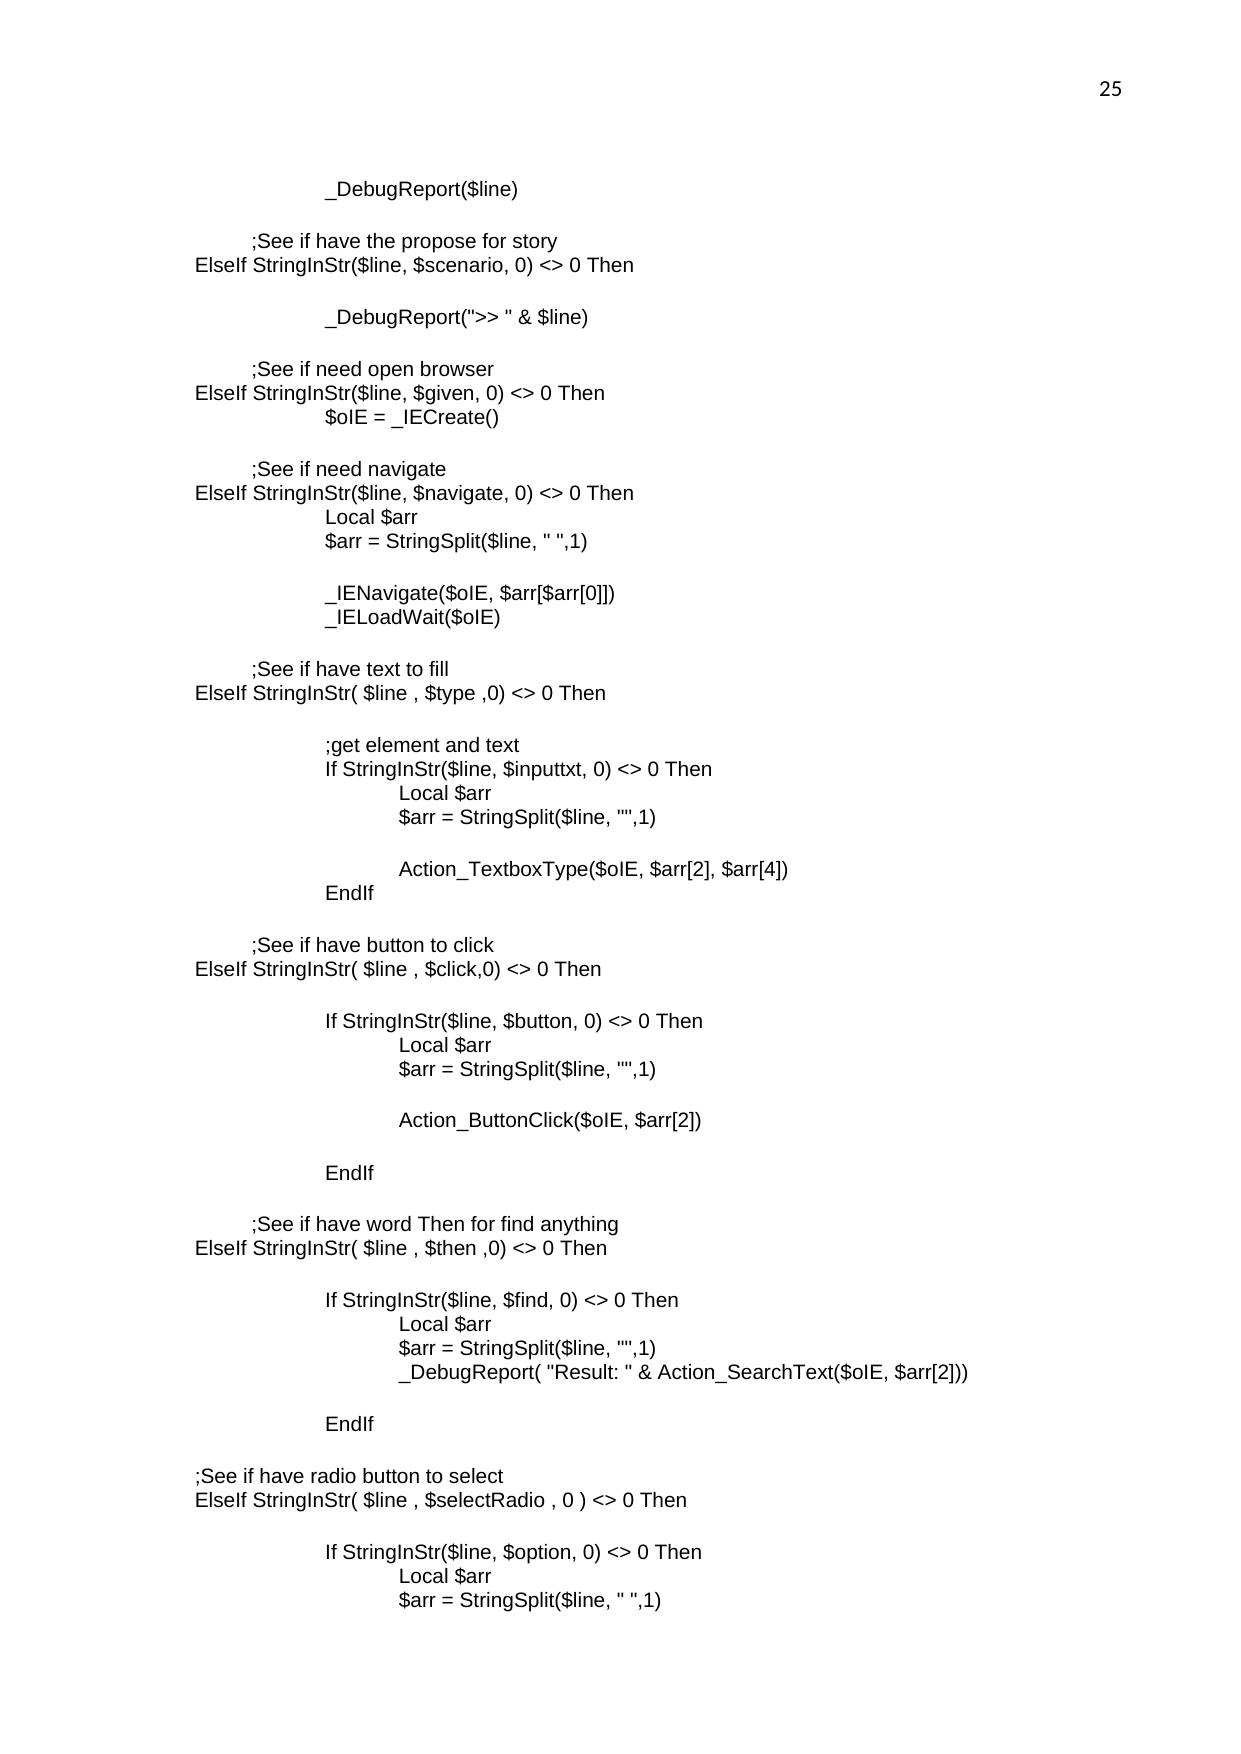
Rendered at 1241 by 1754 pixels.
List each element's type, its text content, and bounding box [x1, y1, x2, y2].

text EndIf [177, 1412, 1122, 1436]
text $arr = StringSplit($line, " ",1) [177, 1588, 1122, 1612]
text Local $arr [177, 1564, 1122, 1588]
text ;See if have button to click [177, 932, 1122, 956]
text _IELoadWait($oIE) [177, 605, 1122, 629]
text Local $arr [177, 505, 1122, 529]
text $arr = StringSplit($line, '"',1) [177, 804, 1122, 828]
text Action_TextboxType($oIE, $arr[2], $arr[4]) [177, 857, 1122, 881]
text $arr = StringSplit($line, '"',1) [177, 1056, 1122, 1080]
text ElseIf StringInStr($line, $scenario, 0) <> 0 Then [177, 253, 1122, 277]
text _DebugReport(">> " & $line) [177, 305, 1122, 329]
text _DebugReport($line) [177, 177, 1122, 201]
text $oIE = _IECreate() [177, 405, 1122, 429]
text EndIf [177, 881, 1122, 904]
text Local $arr [177, 1312, 1122, 1336]
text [177, 1540, 1122, 1564]
text ElseIf StringInStr( $line , $click,0) <> 0 Then [177, 956, 1122, 980]
text Local $arr [177, 1032, 1122, 1056]
text ElseIf StringInStr( $line , $then ,0) <> 0 Then [177, 1236, 1122, 1260]
text ;See if have radio button to select [177, 1464, 1122, 1488]
text ElseIf StringInStr( $line , $type ,0) <> 0 Then [177, 681, 1122, 705]
text ;See if need navigate [177, 457, 1122, 481]
text $arr = StringSplit($line, '"',1) [177, 1336, 1122, 1360]
text ;See if have the propose for story [177, 229, 1122, 253]
text Local $arr [177, 781, 1122, 804]
text ;See if have text to fill [177, 657, 1122, 681]
text _IENavigate($oIE, $arr[$arr[0]]) [177, 581, 1122, 605]
text If StringInStr($line, $inputtxt, 0) <> 0 Then [177, 757, 1122, 781]
text If StringInStr($line, $find, 0) <> 0 Then [177, 1288, 1122, 1312]
text ElseIf StringInStr( $line , $selectRadio , 0 ) <> 0 Then [177, 1488, 1122, 1512]
text If StringInStr($line, $button, 0) <> 0 Then [177, 1008, 1122, 1032]
text ElseIf StringInStr($line, $navigate, 0) <> 0 Then [177, 481, 1122, 505]
text ;See if need open browser [177, 357, 1122, 381]
text EndIf [177, 1160, 1122, 1184]
text ;See if have word Then for find anything [177, 1212, 1122, 1236]
text ;get element and text [177, 733, 1122, 757]
text _DebugReport( "Result: " & Action_SearchText($oIE, $arr[2])) [177, 1360, 1122, 1384]
text Action_ButtonClick($oIE, $arr[2]) [177, 1108, 1122, 1132]
text $arr = StringSplit($line, " ",1) [177, 529, 1122, 553]
text ElseIf StringInStr($line, $given, 0) <> 0 Then [177, 381, 1122, 405]
